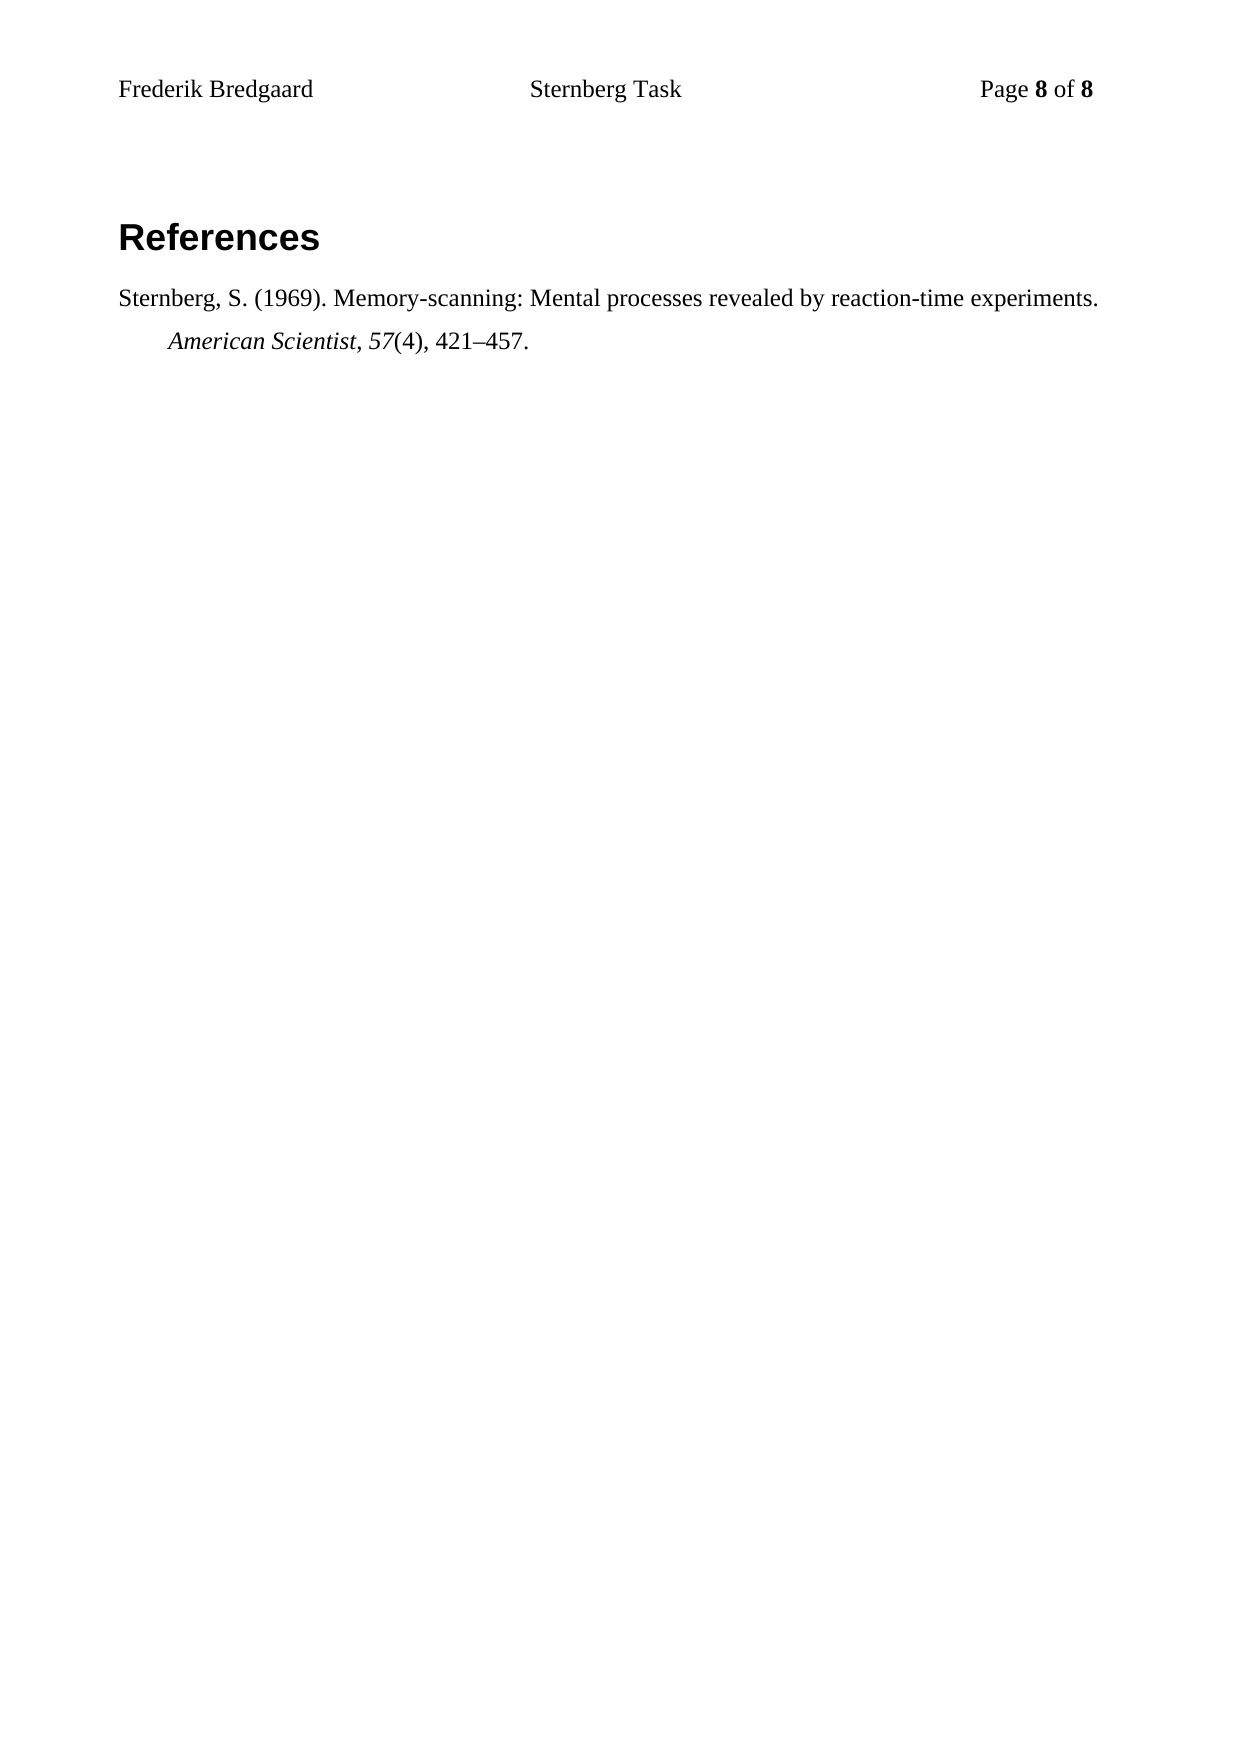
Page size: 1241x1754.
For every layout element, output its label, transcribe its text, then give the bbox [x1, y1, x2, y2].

subtitle References [118, 215, 1122, 258]
text Sternberg, S. (1969). Memory-scanning: Mental processes revealed by reaction-time experiments. American Scientist, 57(4), 421–457. [118, 283, 1122, 355]
